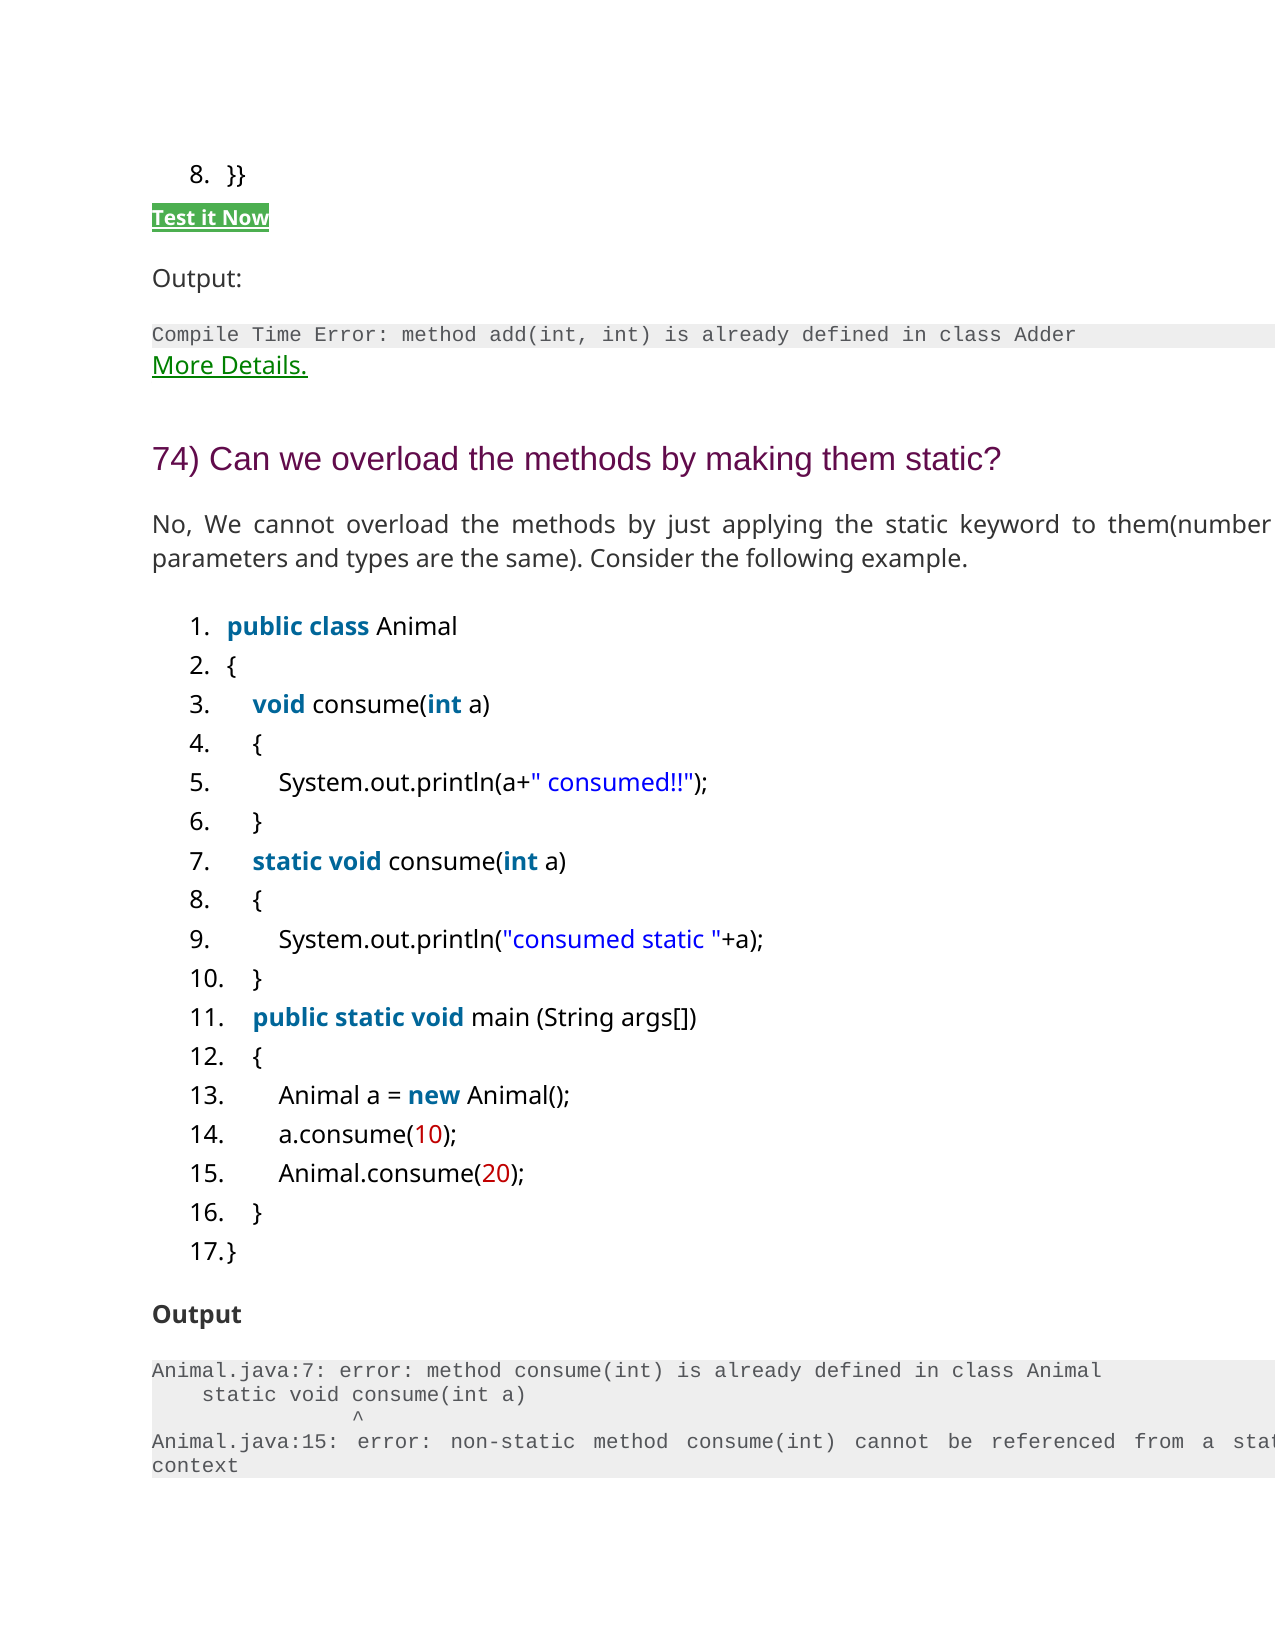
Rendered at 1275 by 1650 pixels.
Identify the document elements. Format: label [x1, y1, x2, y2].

table_header [150, 150, 1275, 1480]
